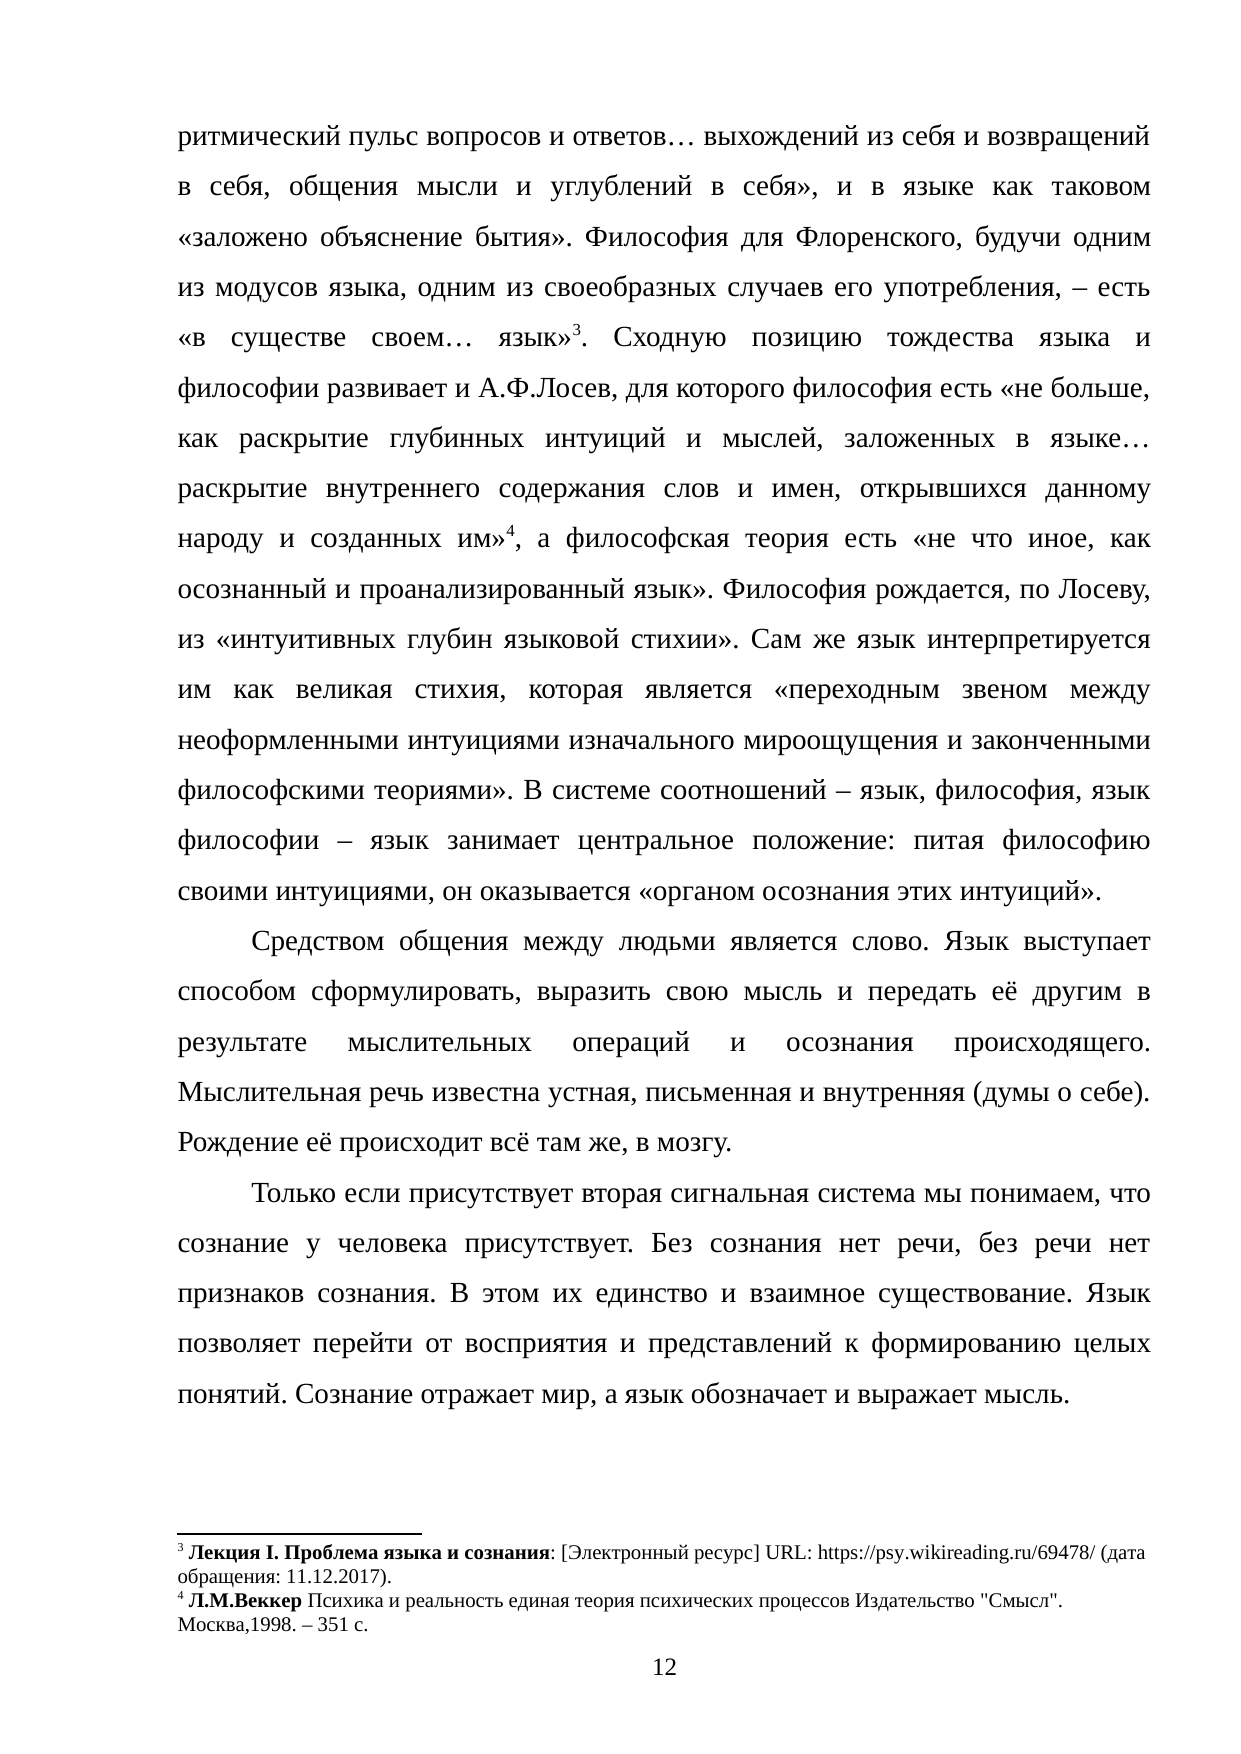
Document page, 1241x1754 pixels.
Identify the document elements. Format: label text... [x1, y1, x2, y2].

text Только если присутствует вторая сигнальная система мы понимаем, что сознание у человека присутствует. Без сознания нет речи, без речи нет признаков сознания. В этом их единство и взаимное существование. Язык позволяет перейти от восприятия и представлений к формированию целых понятий. Сознание отражает мир, а язык обозначает и выражает мысль. [177, 1175, 1152, 1409]
text Средством общения между людьми является слово. Язык выступает способом сформулировать, выразить свою мысль и передать её другим в результате мыслительных операций и осознания происходящего. Мыслительная речь известна устная, письменная и внутренняя (думы о себе). Рождение её происходит всё там же, в мозгу. [177, 923, 1152, 1158]
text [177, 118, 1152, 906]
